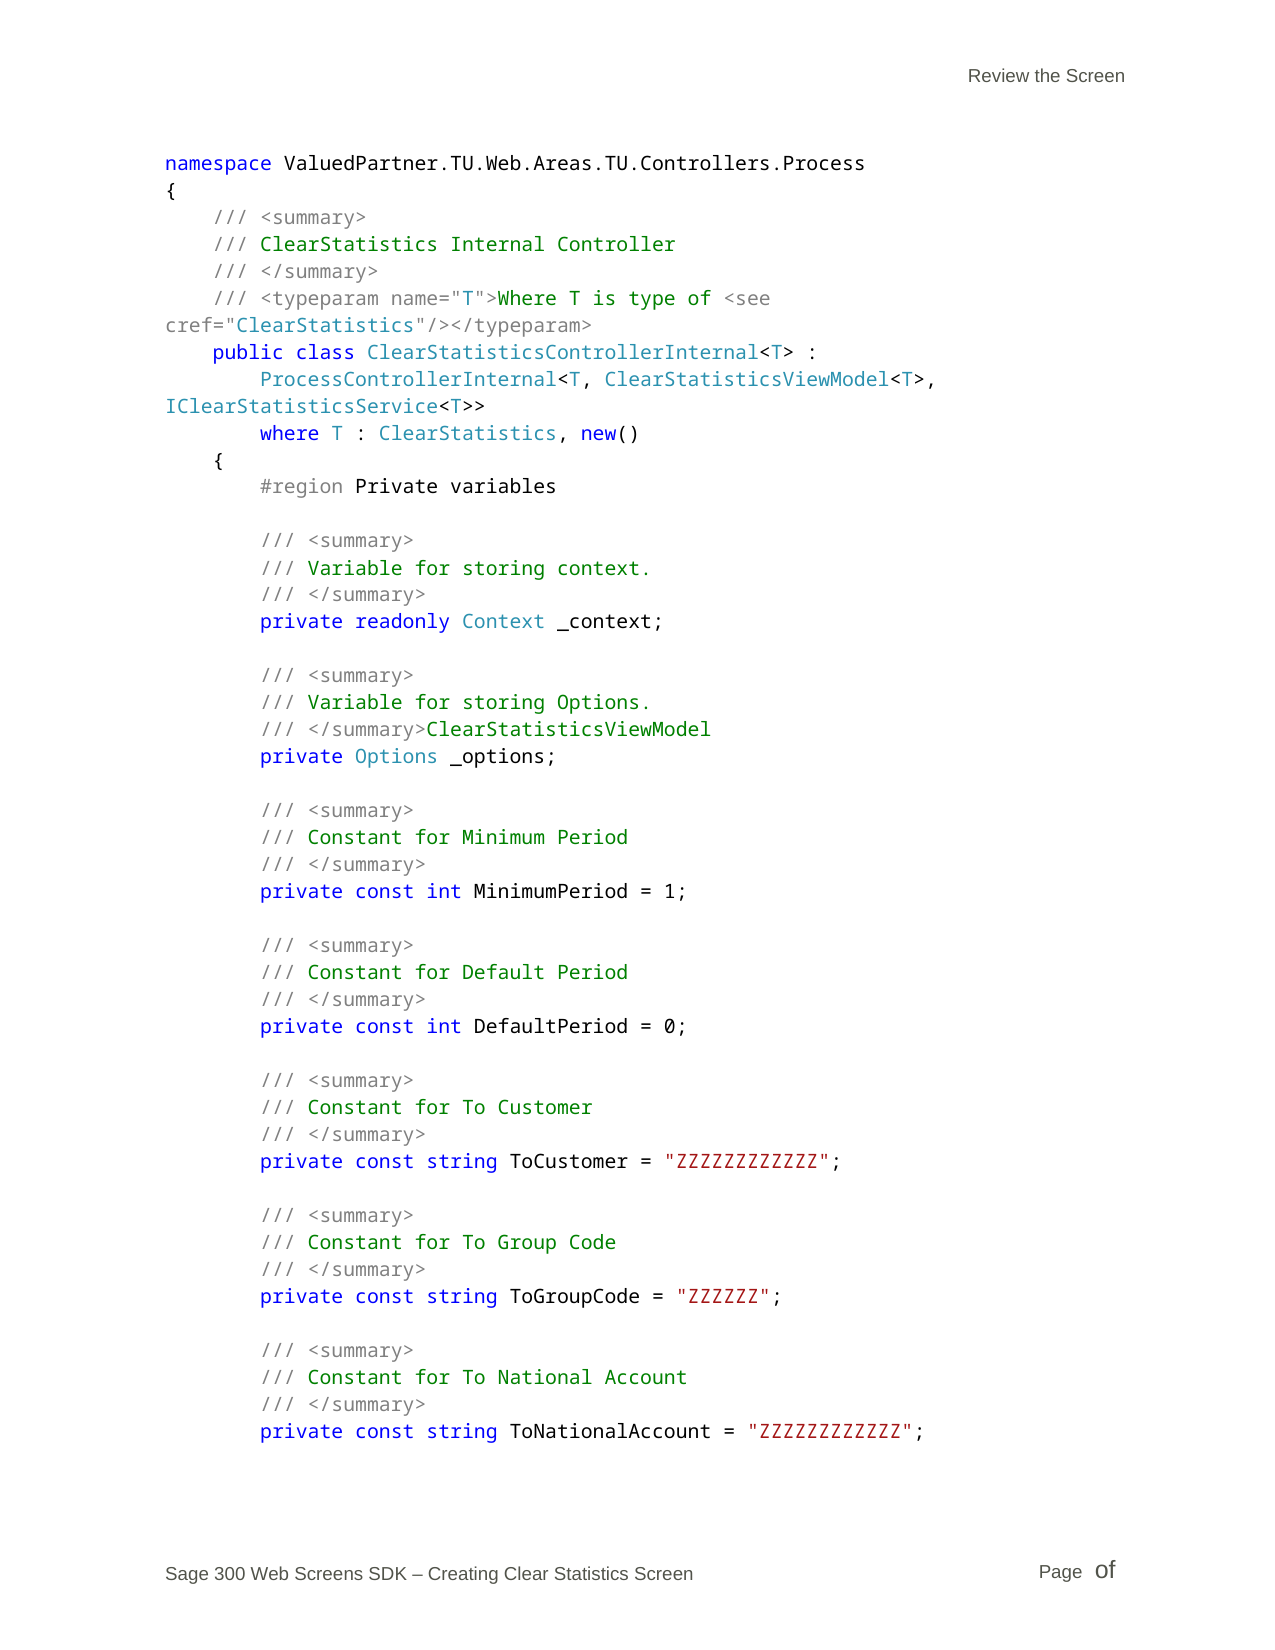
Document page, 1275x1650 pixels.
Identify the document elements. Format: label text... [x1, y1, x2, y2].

text /// <summary> [165, 527, 1125, 554]
text /// </summary> [165, 985, 1125, 1012]
text /// ClearStatistics Internal Controller [165, 230, 1125, 257]
text public class ClearStatisticsControllerInternal<T> : [165, 338, 1125, 365]
text /// <summary> [165, 662, 1125, 689]
text /// </summary>ClearStatisticsViewModel [165, 716, 1125, 743]
text where T : ClearStatistics, new() [165, 419, 1125, 446]
text private const int MinimumPeriod = 1; [165, 877, 1125, 904]
text /// Constant for Default Period [165, 958, 1125, 985]
text private const string ToGroupCode = "ZZZZZZ"; [165, 1282, 1125, 1309]
text /// </summary> [165, 1255, 1125, 1282]
text namespace ValuedPartner.TU.Web.Areas.TU.Controllers.Process [165, 149, 1125, 176]
text private Options _options; [165, 743, 1125, 769]
text /// <summary> [165, 1201, 1125, 1228]
text /// </summary> [165, 1390, 1125, 1417]
text /// Constant for Minimum Period [165, 823, 1125, 851]
text /// <typeparam name="T">Where T is type of <see cref="ClearStatistics"/></typeparam> [165, 284, 1125, 338]
text { [165, 176, 1125, 203]
text /// <summary> [165, 203, 1125, 230]
text #region Private variables [165, 473, 1125, 500]
text /// Constant for To National Account [165, 1363, 1125, 1390]
text /// <summary> [165, 1066, 1125, 1093]
text /// <summary> [165, 797, 1125, 823]
text /// Constant for To Group Code [165, 1228, 1125, 1255]
text /// Variable for storing Options. [165, 689, 1125, 716]
text /// </summary> [165, 851, 1125, 877]
text private const string ToNationalAccount = "ZZZZZZZZZZZZ"; [165, 1417, 1125, 1444]
text /// <summary> [165, 1336, 1125, 1363]
text /// </summary> [165, 581, 1125, 608]
text /// </summary> [165, 1120, 1125, 1147]
text ProcessControllerInternal<T, ClearStatisticsViewModel<T>, IClearStatisticsService<T>> [165, 365, 1125, 419]
text private const int DefaultPeriod = 0; [165, 1012, 1125, 1039]
text /// Variable for storing context. [165, 554, 1125, 581]
text /// Constant for To Customer [165, 1093, 1125, 1120]
text private readonly Context _context; [165, 608, 1125, 635]
text /// </summary> [165, 257, 1125, 284]
text private const string ToCustomer = "ZZZZZZZZZZZZ"; [165, 1147, 1125, 1174]
text /// <summary> [165, 931, 1125, 958]
text { [165, 446, 1125, 473]
